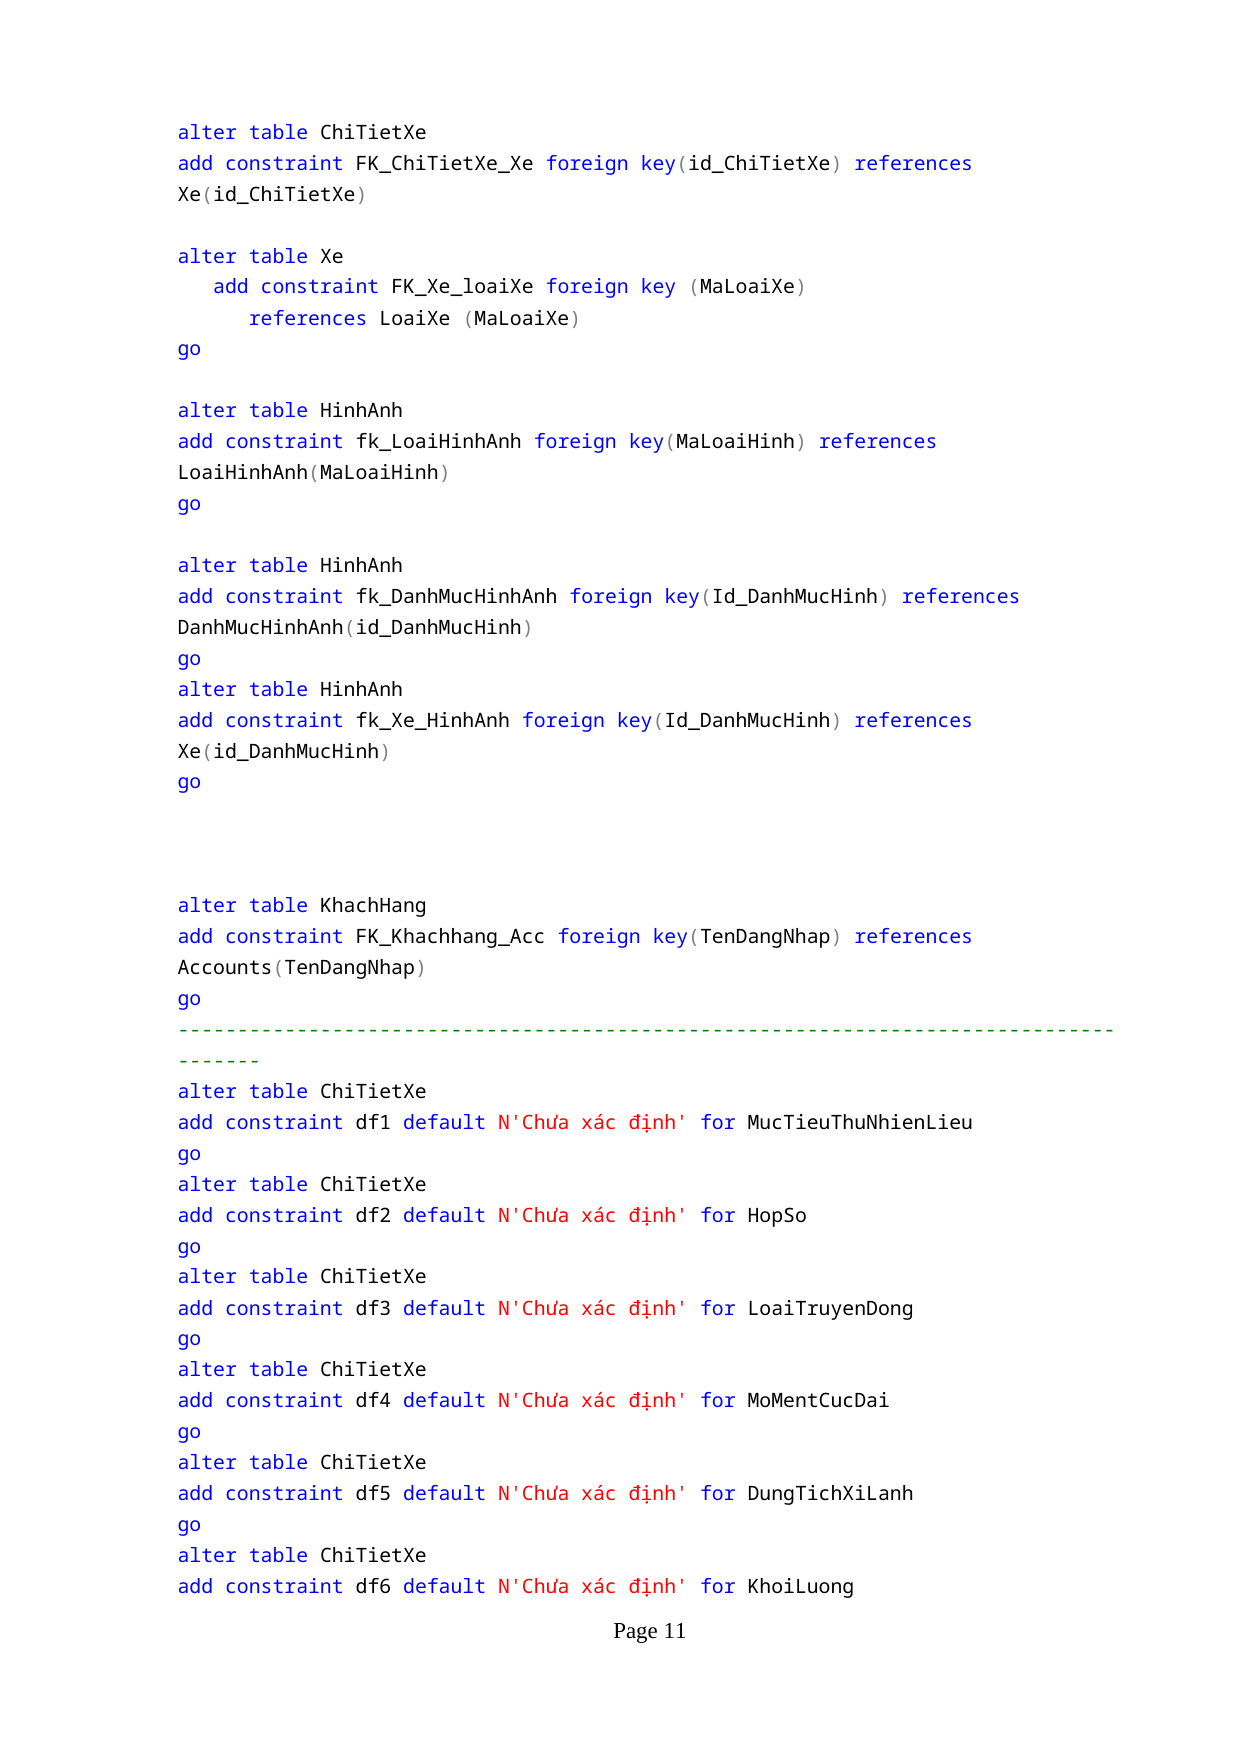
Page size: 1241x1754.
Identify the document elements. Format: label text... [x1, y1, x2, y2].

text alter table KhachHang [177, 892, 1122, 918]
text alter table HinhAnh [177, 397, 1122, 423]
text go [177, 1417, 1122, 1444]
text -------------------------------------------------------------------------------------- [177, 1015, 1122, 1073]
text go [177, 335, 1122, 362]
text alter table HinhAnh [177, 551, 1122, 578]
text go [177, 1139, 1122, 1166]
text references LoaiXe (MaLoaiXe) [177, 304, 1122, 331]
text add constraint fk_DanhMucHinhAnh foreign key(Id_DanhMucHinh) references DanhMucHinhAnh(id_DanhMucHinh) [177, 582, 1122, 640]
text add constraint df1 default N'Chưa xác định' for MucTieuThuNhienLieu [177, 1108, 1122, 1135]
text alter table HinhAnh [177, 675, 1122, 702]
text add constraint fk_Xe_HinhAnh foreign key(Id_DanhMucHinh) references Xe(id_DanhMucHinh) [177, 706, 1122, 764]
text add constraint df5 default N'Chưa xác định' for DungTichXiLanh [177, 1479, 1122, 1506]
text go [177, 489, 1122, 516]
text add constraint FK_ChiTietXe_Xe foreign key(id_ChiTietXe) references Xe(id_ChiTietXe) [177, 149, 1122, 207]
text go [177, 1325, 1122, 1352]
text alter table ChiTietXe [177, 118, 1122, 145]
text alter table ChiTietXe [177, 1448, 1122, 1475]
text alter table ChiTietXe [177, 1356, 1122, 1383]
text alter table ChiTietXe [177, 1541, 1122, 1568]
text alter table ChiTietXe [177, 1077, 1122, 1104]
text go [177, 984, 1122, 1011]
text add constraint df3 default N'Chưa xác định' for LoaiTruyenDong [177, 1294, 1122, 1321]
text alter table ChiTietXe [177, 1263, 1122, 1290]
text alter table Xe [177, 242, 1122, 269]
text add constraint FK_Khachhang_Acc foreign key(TenDangNhap) references Accounts(TenDangNhap) [177, 922, 1122, 980]
text add constraint fk_LoaiHinhAnh foreign key(MaLoaiHinh) references LoaiHinhAnh(MaLoaiHinh) [177, 427, 1122, 485]
text go [177, 768, 1122, 795]
text go [177, 644, 1122, 671]
text go [177, 1510, 1122, 1537]
text alter table ChiTietXe [177, 1170, 1122, 1197]
text add constraint FK_Xe_loaiXe foreign key (MaLoaiXe) [177, 273, 1122, 300]
text add constraint df4 default N'Chưa xác định' for MoMentCucDai [177, 1387, 1122, 1413]
text add constraint df2 default N'Chưa xác định' for HopSo [177, 1201, 1122, 1228]
text go [177, 1232, 1122, 1259]
text add constraint df6 default N'Chưa xác định' for KhoiLuong [177, 1572, 1122, 1599]
